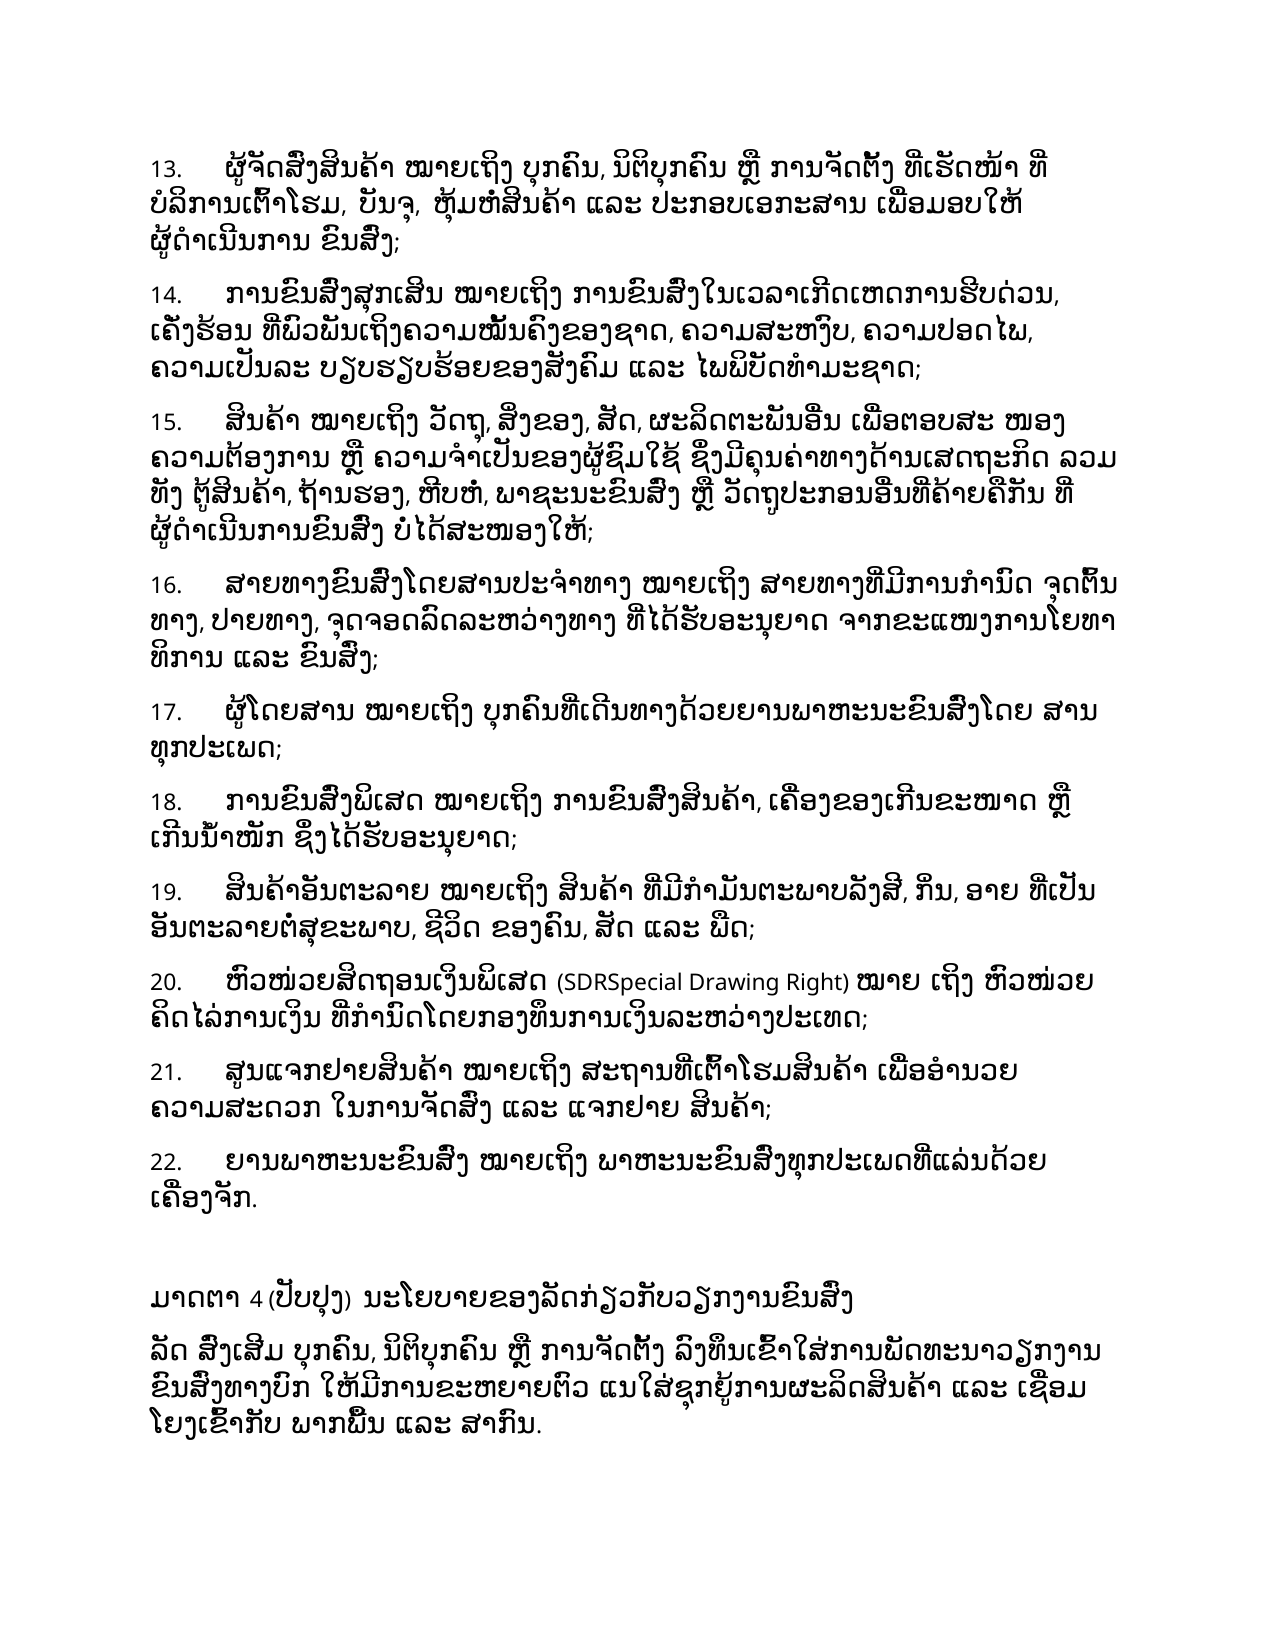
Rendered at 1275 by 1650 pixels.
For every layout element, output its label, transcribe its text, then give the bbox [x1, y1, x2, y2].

text 21. ສູນແຈກຢາຍສິນຄ້າ ໝາຍເຖິງ ສະຖານທີ່ເຕົ້າໂຮມສິນຄ້າ ເພື່ອອຳນວຍ ຄວາມສະດວກ ໃນການຈັດສົ່ງ ແລະ ແຈກຢາຍ ສິນຄ້າ; [150, 1053, 1125, 1124]
text 14. ການຂົນສົ່ງສຸກເສິນ ໝາຍເຖິງ ການຂົນສົ່ງໃນເວລາເກີດເຫດການຮີບດ່ວນ, ເຄັ່ງຮ້ອນ ທີ່ພົວພັນເຖິງຄວາມໝັ້ນຄົງຂອງຊາດ, ຄວາມສະຫງົບ, ຄວາມປອດໄພ, ຄວາມເປັນລະ ບຽບຮຽບຮ້ອຍຂອງສັງຄົມ ແລະ ໄພພິບັດທໍາມະຊາດ; [150, 277, 1125, 384]
text 13. ຜູ້ຈັດສົ່ງສິນຄ້າ ໝາຍເຖິງ ບຸກຄົນ, ນິຕິບຸກຄົນ ຫຼື ການຈັດຕັ້ງ ທີ່ເຮັດໜ້າ ທີ່ບໍລິການເຕົ້າໂຮມ, ບັນຈຸ, ຫຸ້ມຫໍ່ສິນຄ້າ ແລະ ປະກອບເອກະສານ ເພື່ອມອບໃຫ້ຜູ້ດໍາເນີນການ ຂົນສົ່ງ; [150, 150, 1125, 257]
text 22. ຍານພາຫະນະຂົນສົ່ງ ໝາຍເຖິງ ພາຫະນະຂົນສົ່ງທຸກປະເພດທີ່ແລ່ນດ້ວຍເຄື່ອງຈັກ. [150, 1143, 1125, 1214]
text 18. ການຂົນສົ່ງພິເສດ ໝາຍເຖິງ ການຂົນສົ່ງສິນຄ້າ, ເຄື່ອງຂອງເກີນຂະໜາດ ຫຼື ເກີນນໍ້າໜັກ ຊຶ່ງໄດ້ຮັບອະນຸຍາດ; [150, 783, 1125, 854]
text ມາດຕາ 4 (ປັບປຸງ) ນະໂຍບາຍຂອງລັດກ່ຽວກັບວຽກງານຂົນສົ່ງ [150, 1280, 1125, 1314]
text 19. ສິນຄ້າອັນຕະລາຍ ໝາຍເຖິງ ສິນຄ້າ ທີ່ມີກໍາມັນຕະພາບລັງສີ, ກິ່ນ, ອາຍ ທີ່ເປັນອັນຕະລາຍຕໍ່ສຸຂະພາບ, ຊີວິດ ຂອງຄົນ, ສັດ ແລະ ພືດ; [150, 873, 1125, 944]
text 15. ສິນຄ້າ ໝາຍເຖິງ ວັດຖຸ, ສິ່ງຂອງ, ສັດ, ຜະລິດຕະພັນອື່ນ ເພື່ອຕອບສະ ໜອງຄວາມຕ້ອງການ ຫຼື ຄວາມຈໍາເປັນຂອງຜູ້ຊົມໃຊ້ ຊຶ່ງມີຄຸນຄ່າທາງດ້ານເສດຖະກິດ ລວມທັງ ຕູ້ສິນຄ້າ, ຖ້ານຮອງ, ຫີບຫໍ່, ພາຊະນະຂົນສົ່ງ ຫຼື ວັດຖູປະກອນອື່ນທີ່ຄ້າຍຄືກັນ ທີ່ຜູ້ດໍາເນີນການຂົນສົ່ງ ບໍ່ໄດ້ສະໜອງໃຫ້; [150, 403, 1125, 547]
text ລັດ ສົ່ງເສີມ ບຸກຄົນ, ນິຕິບຸກຄົນ ຫຼື ການຈັດຕັ້ງ ລົງທຶນເຂົ້າໃສ່ການພັດທະນາວຽກງານຂົນສົ່ງທາງບົກ ໃຫ້ມີການຂະຫຍາຍຕົວ ແນໃສ່ຊຸກຍູ້ການຜະລິດສິນຄ້າ ແລະ ເຊື່ອມໂຍງເຂົ້າກັບ ພາກພື້ນ ແລະ ສາກົນ. [150, 1333, 1125, 1441]
text 20. ຫົວໜ່ວຍສິດຖອນເງິນພິເສດ (SDRSpecial Drawing Right) ໝາຍ ເຖິງ ຫົວໜ່ວຍຄິດໄລ່ການເງິນ ທີ່ກໍານົດໂດຍກອງທຶນການເງິນລະຫວ່າງປະເທດ; [150, 963, 1125, 1034]
text 16. ສາຍທາງຂົນສົ່ງໂດຍສານປະຈໍາທາງ ໝາຍເຖິງ ສາຍທາງທີ່ມີການກໍານົດ ຈຸດຕົ້ນທາງ, ປາຍທາງ, ຈຸດຈອດລົດລະຫວ່າງທາງ ທີ່ໄດ້ຮັບອະນຸຍາດ ຈາກຂະແໜງການໂຍທາ ທິການ ແລະ ຂົນສົ່ງ; [150, 567, 1125, 674]
text 17. ຜູ້ໂດຍສານ ໝາຍເຖິງ ບຸກຄົນທີ່ເດີນທາງດ້ວຍຍານພາຫະນະຂົນສົ່ງໂດຍ ສານທຸກປະເພດ; [150, 693, 1125, 764]
